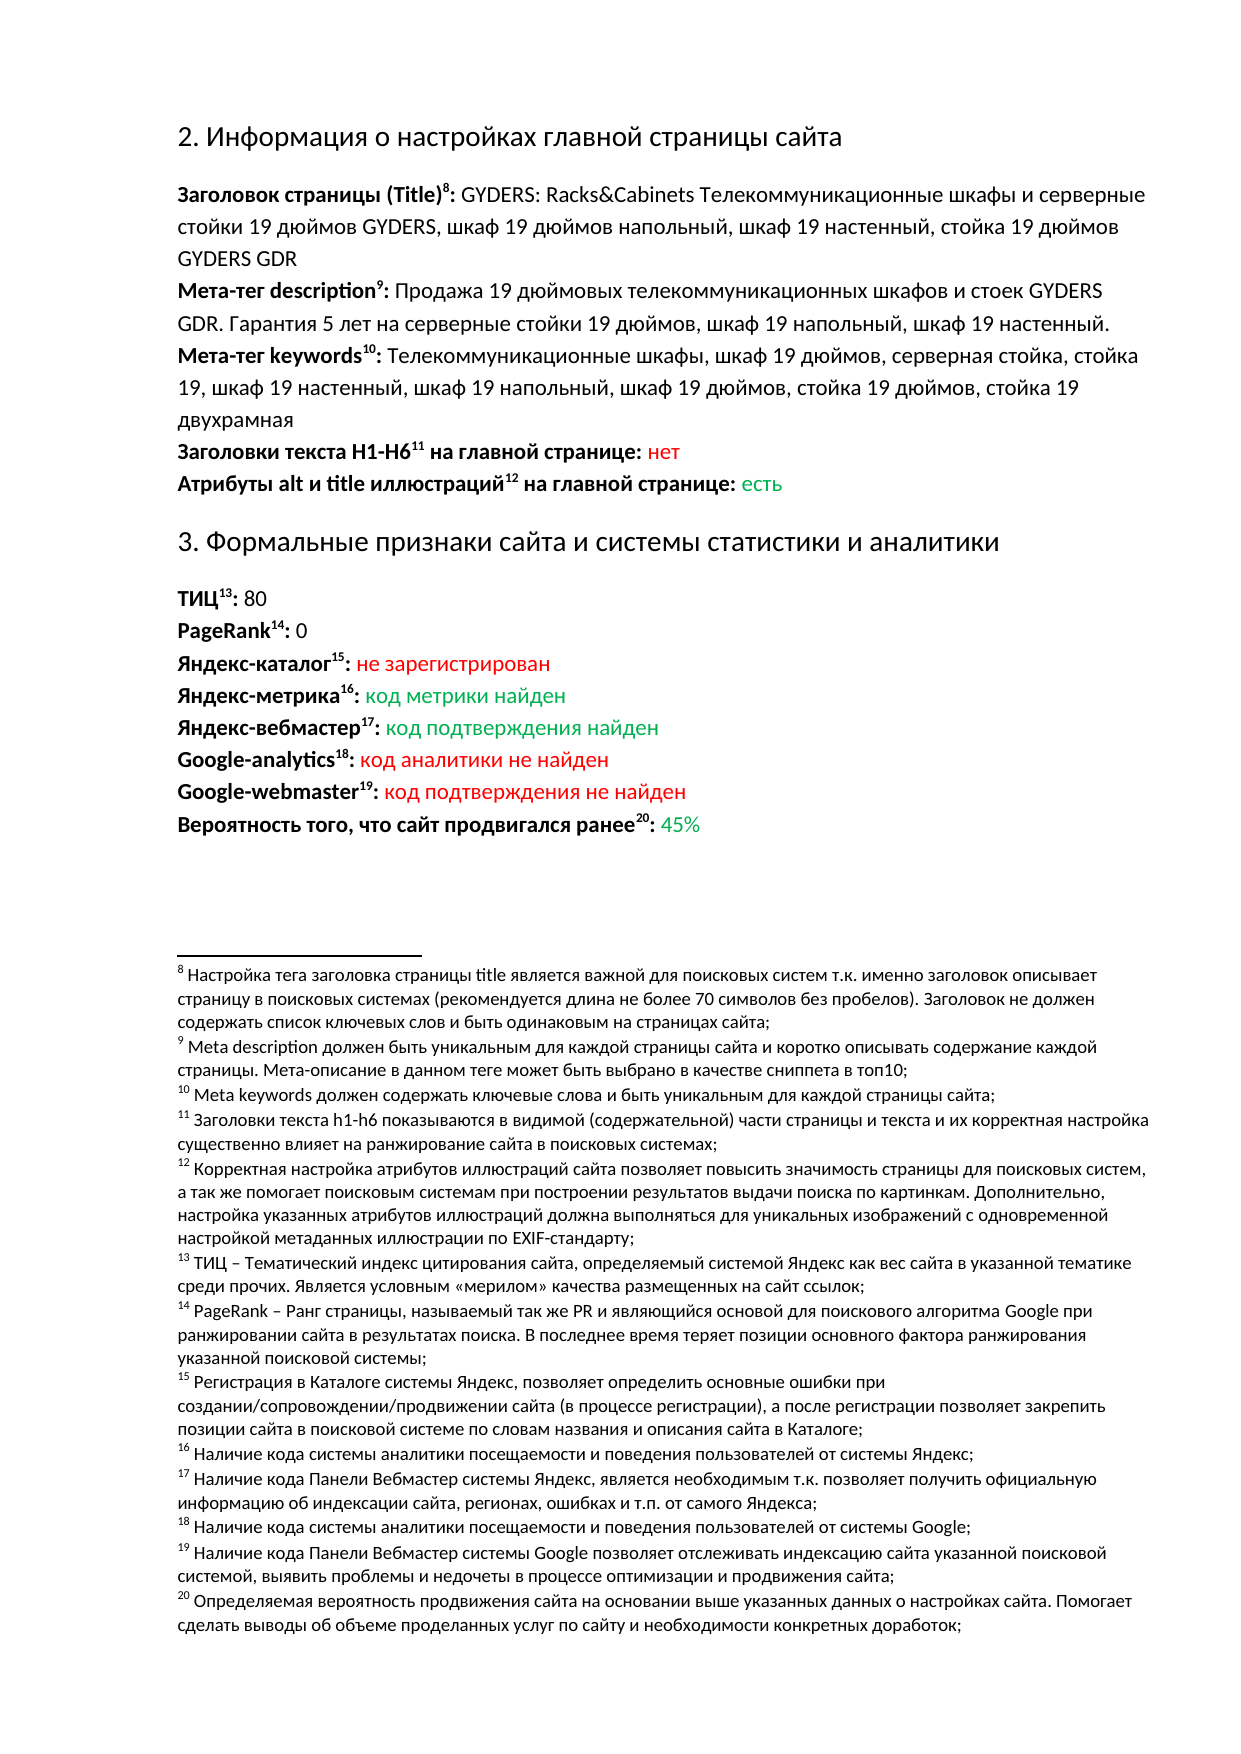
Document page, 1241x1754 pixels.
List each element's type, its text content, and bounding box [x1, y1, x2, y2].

text ТИЦ: 80 PageRank: 0 Яндекс-каталог: не зарегистрирован Яндекс-метрика: код метрики найден Яндекс-вебмастер: код подтверждения найден Google-analytics: код аналитики не найден Google-webmaster: код подтверждения не найден Вероятность того, что сайт продвигался ранее: 45% [177, 584, 1152, 870]
text Заголовок страницы (Title): GYDERS: Racks&Cabinets Телекоммуникационные шкафы и серверные стойки 19 дюймов GYDERS, шкаф 19 дюймов напольный, шкаф 19 настенный, стойка 19 дюймов GYDERS GDR Мета-тег description: Продажа 19 дюймовых телекоммуникационных шкафов и стоек GYDERS GDR. Гарантия 5 лет на серверные стойки 19 дюймов, шкаф 19 напольный, шкаф 19 настенный. Мета-тег keywords: Телекоммуникационные шкафы, шкаф 19 дюймов, серверная стойка, стойка 19, шкаф 19 настенный, шкаф 19 напольный, шкаф 19 дюймов, стойка 19 дюймов, стойка 19 двухрамная Заголовки текста H1-H6 на главной странице: нет Атрибуты alt и title иллюстраций на главной странице: есть [177, 180, 1152, 498]
text 3. Формальные признаки сайта и системы статистики и аналитики [177, 523, 1152, 558]
text 2. Информация о настройках главной страницы сайта [177, 118, 1152, 154]
